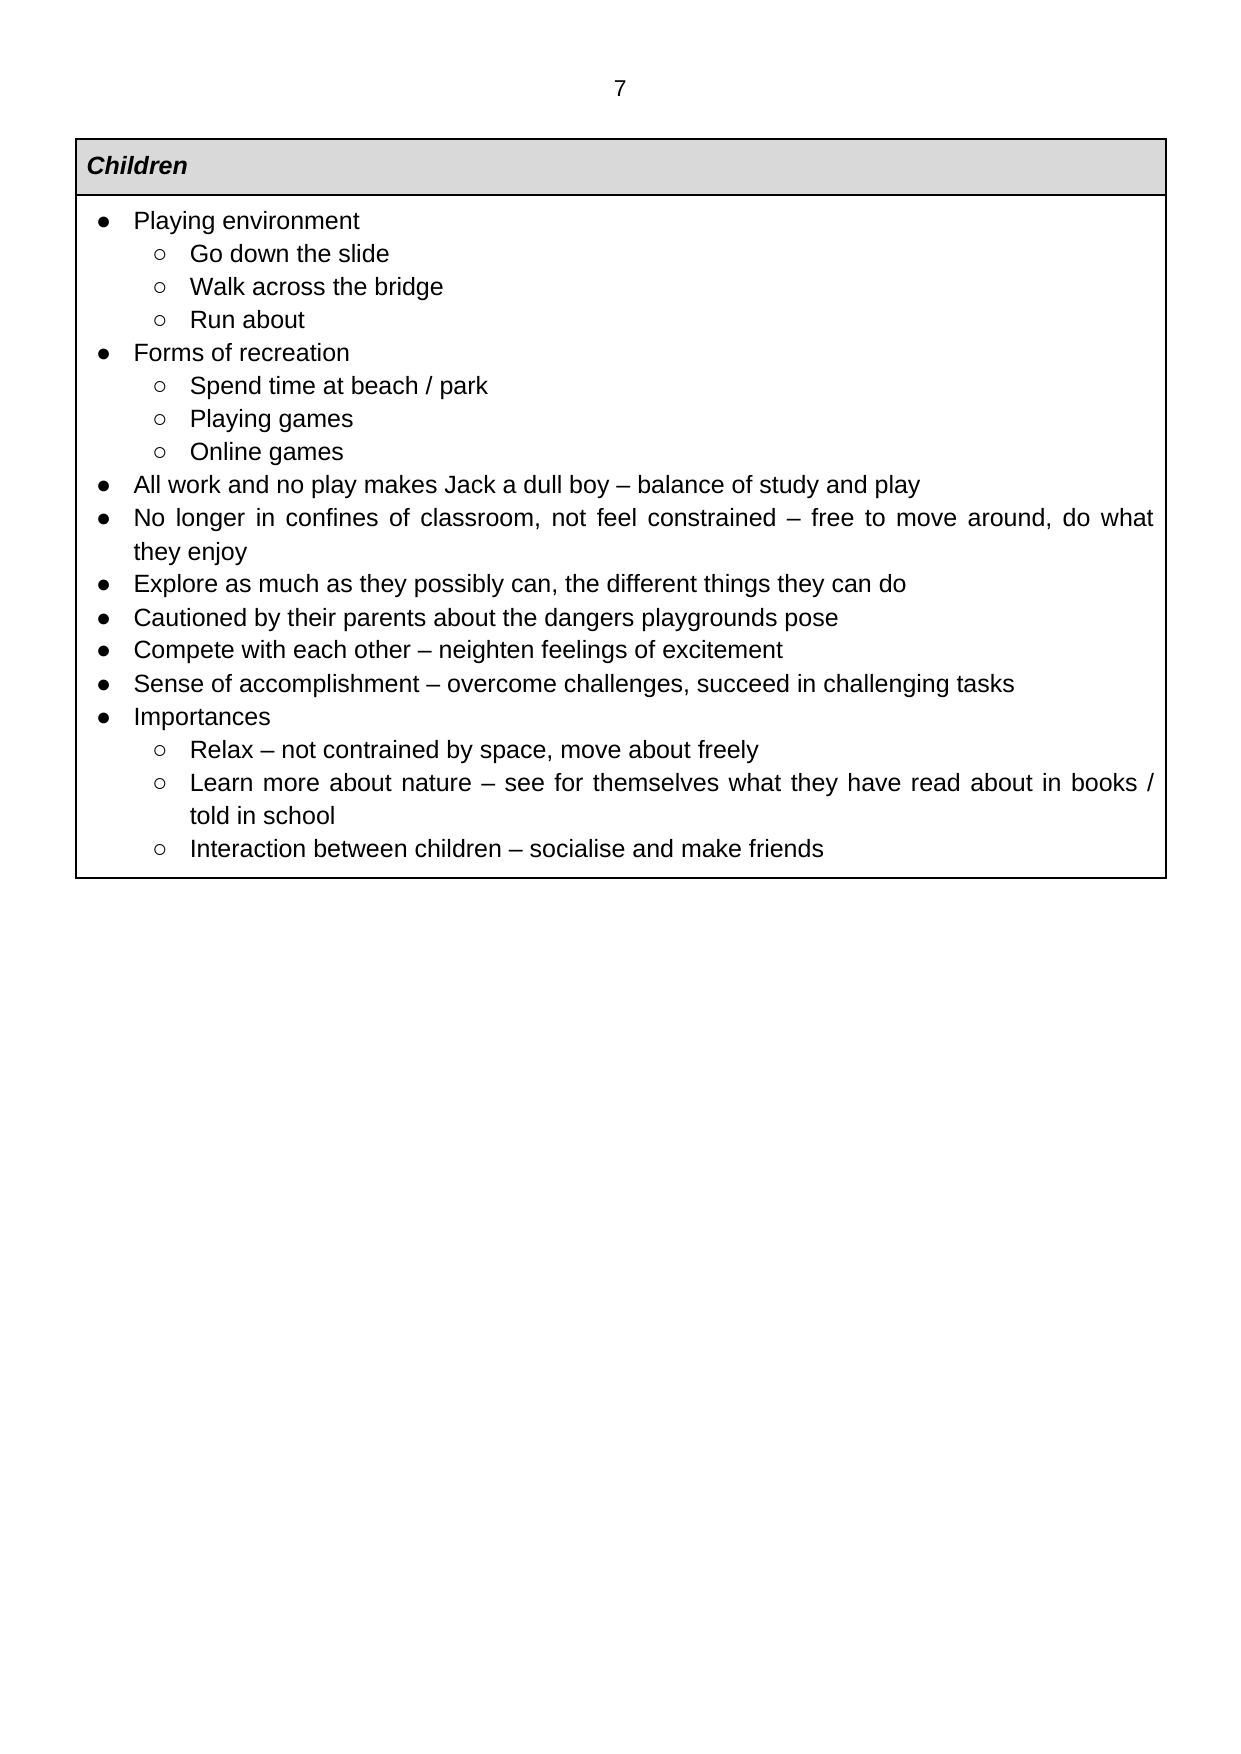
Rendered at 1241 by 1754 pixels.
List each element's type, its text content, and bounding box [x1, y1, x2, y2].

table_cell Playing environment Go down the slide Walk across the bridge Run about Forms of recreation Spend time at beach / park Playing games Online games All work and no play makes Jack a dull boy – balance of study and play No longer in confines of classroom, not feel constrained – free to move around, do what they enjoy Explore as much as they possibly can, the different things they can do Cautioned by their parents about the dangers playgrounds pose Compete with each other – neighten feelings of excitement Sense of accomplishment – overcome challenges, succeed in challenging tasks Importances Relax – not contrained by space, move about freely Learn more about nature – see for themselves what they have read about in books / told in school Interaction between children – socialise and make friends [77, 196, 1165, 877]
table_header Children [77, 140, 1165, 194]
